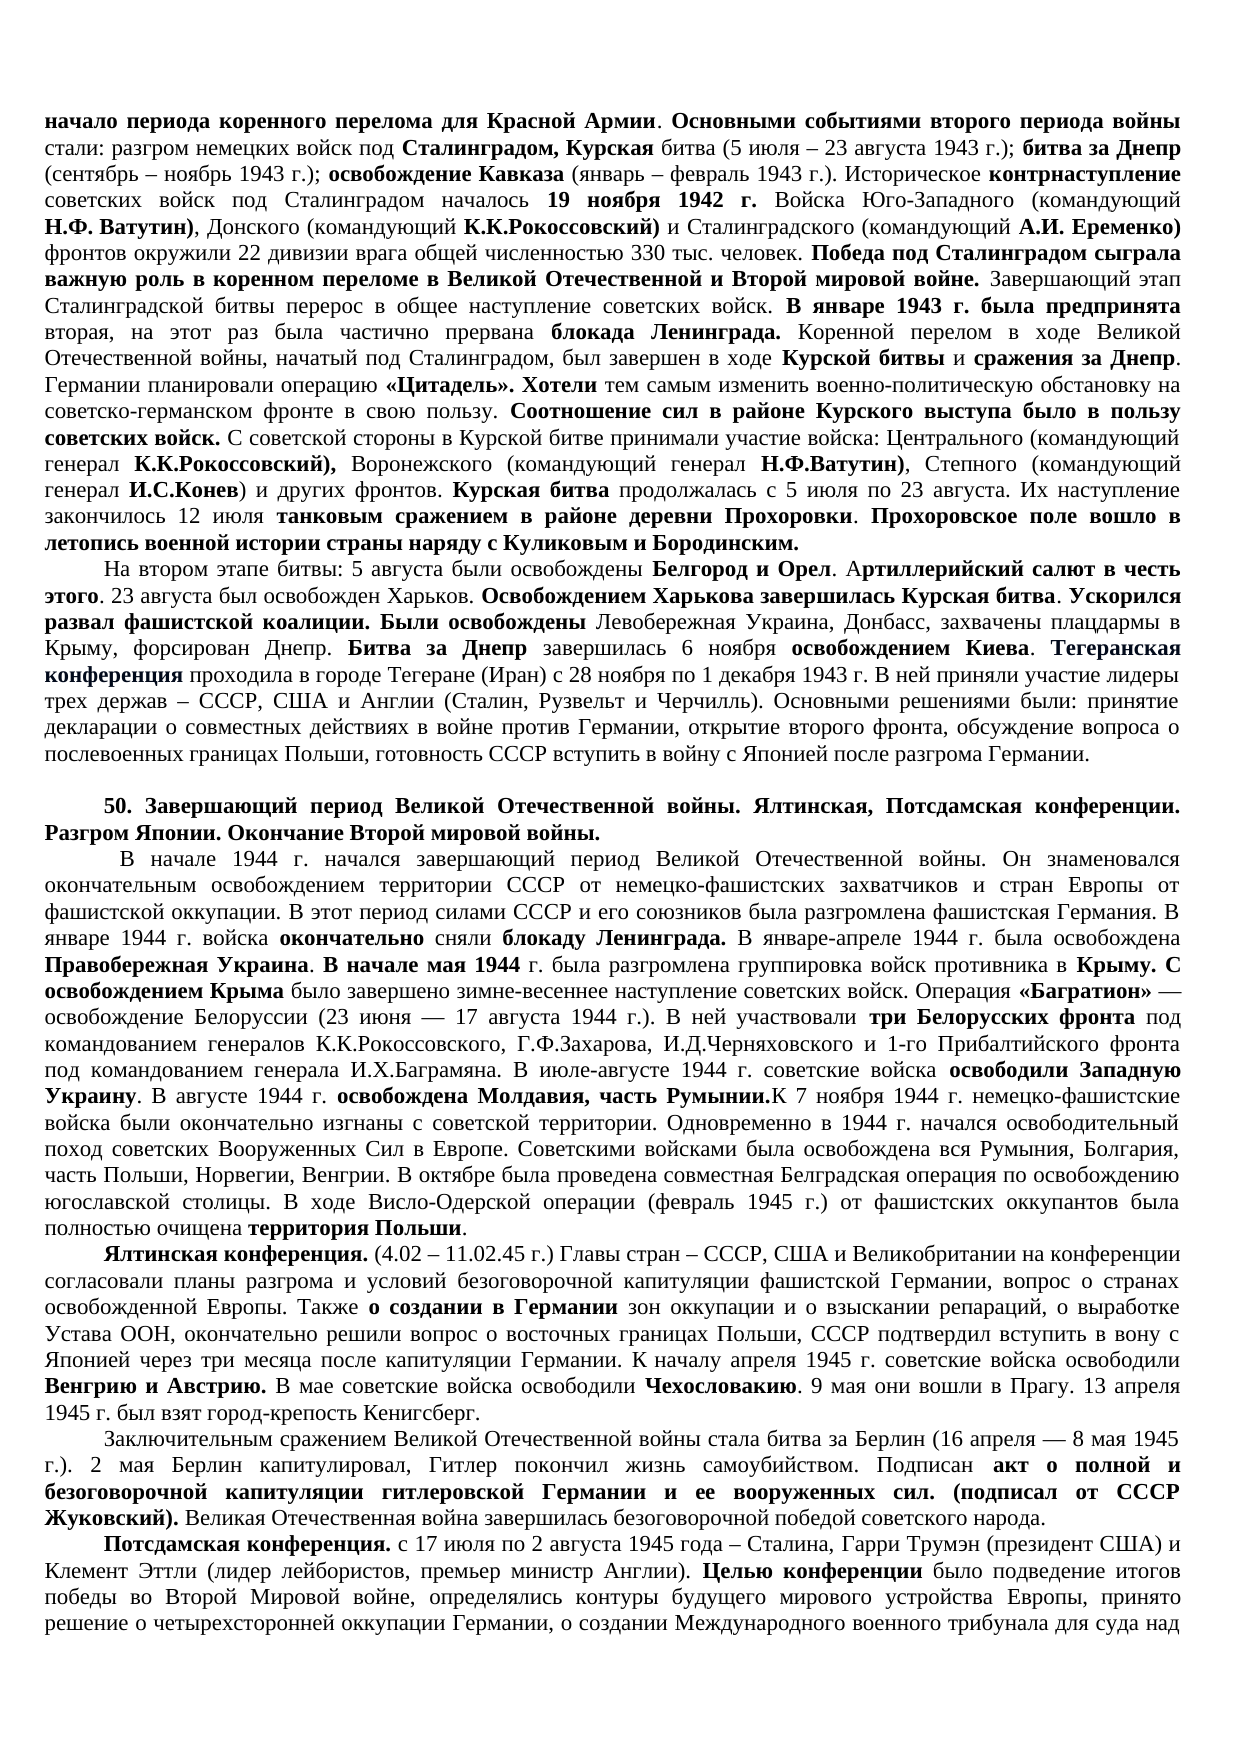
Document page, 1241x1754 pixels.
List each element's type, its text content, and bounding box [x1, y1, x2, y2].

text На втором этапе битвы: 5 августа были освобождены Белгород и Орел. Артиллерийский салют в честь этого. 23 августа был освобожден Харьков. Освобождением Харькова завершилась Курская битва. Ускорился развал фашистской коалиции. Были освобождены Левобережная Украина, Донбасс, захвачены плацдармы в Крыму, форсирован Днепр. Битва за Днепр завершилась 6 ноября освобождением Киева. Тегеранская конференция проходила в городе Тегеране (Иран) с 28 ноября по 1 декабря 1943 г. В ней приняли участие лидеры трех держав – СССР, США и Англии (Сталин, Рузвельт и Черчилль). Основными решениями были: принятие декларации о совместных действиях в войне против Германии, открытие второго фронта, обсуждение вопроса о послевоенных границах Польши, готовность СССР вступить в войну с Японией после разгрома Германии. [44, 555, 1181, 766]
text 50. Завершающий период Великой Отечественной войны. Ялтинская, Потсдамская конференции. Разгром Японии. Окончание Второй мировой войны. [44, 792, 1181, 845]
text Ялтинская конференция. (4.02 – 11.02.45 г.) Главы стран – СССР, США и Великобритании на конференции согласовали планы разгрома и условий безоговорочной капитуляции фашистской Германии, вопрос о странах освобожденной Европы. Также о создании в Германии зон оккупации и о взыскании репараций, о выработке Устава ООН, окончательно решили вопрос о восточных границах Польши, СССР подтвердил вступить в вону с Японией через три месяца после капитуляции Германии. К началу апреля 1945 г. советские войска освободили Венгрию и Австрию. В мае советские войска освободили Чехословакию. 9 мая они вошли в Прагу. 13 апреля 1945 г. был взят город-крепость Кенигсберг. [44, 1241, 1181, 1425]
text Заключительным сражением Великой Отечественной войны стала битва за Берлин (16 апреля — 8 мая 1945 г.). 2 мая Берлин капитулировал, Гитлер покончил жизнь самоубийством. Подписан акт о полной и безоговорочной капитуляции гитлеровской Германии и ее вооруженных сил. (подписал от СССР Жуковский). Великая Отечественная война завершилась безоговорочной победой советского народа. [44, 1425, 1181, 1530]
text В начале 1944 г. начался завершающий период Великой Отечественной войны. Он знаменовался окончательным освобождением территории СССР от немецко-фашистских захватчиков и стран Европы от фашистской оккупации. В этот период силами СССР и его союзников была разгромлена фашистская Германия. В январе 1944 г. войска окончательно сняли блокаду Ленинграда. В январе-апреле 1944 г. была освобождена Правобережная Украина. В начале мая 1944 г. была разгромлена группировка войск противника в Крыму. С освобождением Крыма было завершено зимне-весеннее наступление советских войск. Операция «Багратион» — освобождение Белоруссии (23 июня — 17 августа 1944 г.). В ней участвовали три Белорусских фронта под командованием генералов К.К.Рокоссовского, Г.Ф.Захарова, И.Д.Черняховского и 1-го Прибалтийского фронта под командованием генерала И.Х.Баграмяна. В июле-августе 1944 г. советские войска освободили Западную Украину. В августе 1944 г. освобождена Молдавия, часть Румынии.К 7 ноября 1944 г. немецко-фашистские войска были окончательно изгнаны с советской территории. Одновременно в 1944 г. начался освободительный поход советских Вооруженных Сил в Европе. Советскими войсками была освобождена вся Румыния, Болгария, часть Польши, Норвегии, Венгрии. В октябре была проведена совместная Белградская операция по освобождению югославской столицы. В ходе Висло-Одерской операции (февраль 1945 г.) от фашистских оккупантов была полностью очищена территория Польши. [44, 845, 1181, 1241]
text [44, 107, 1181, 555]
